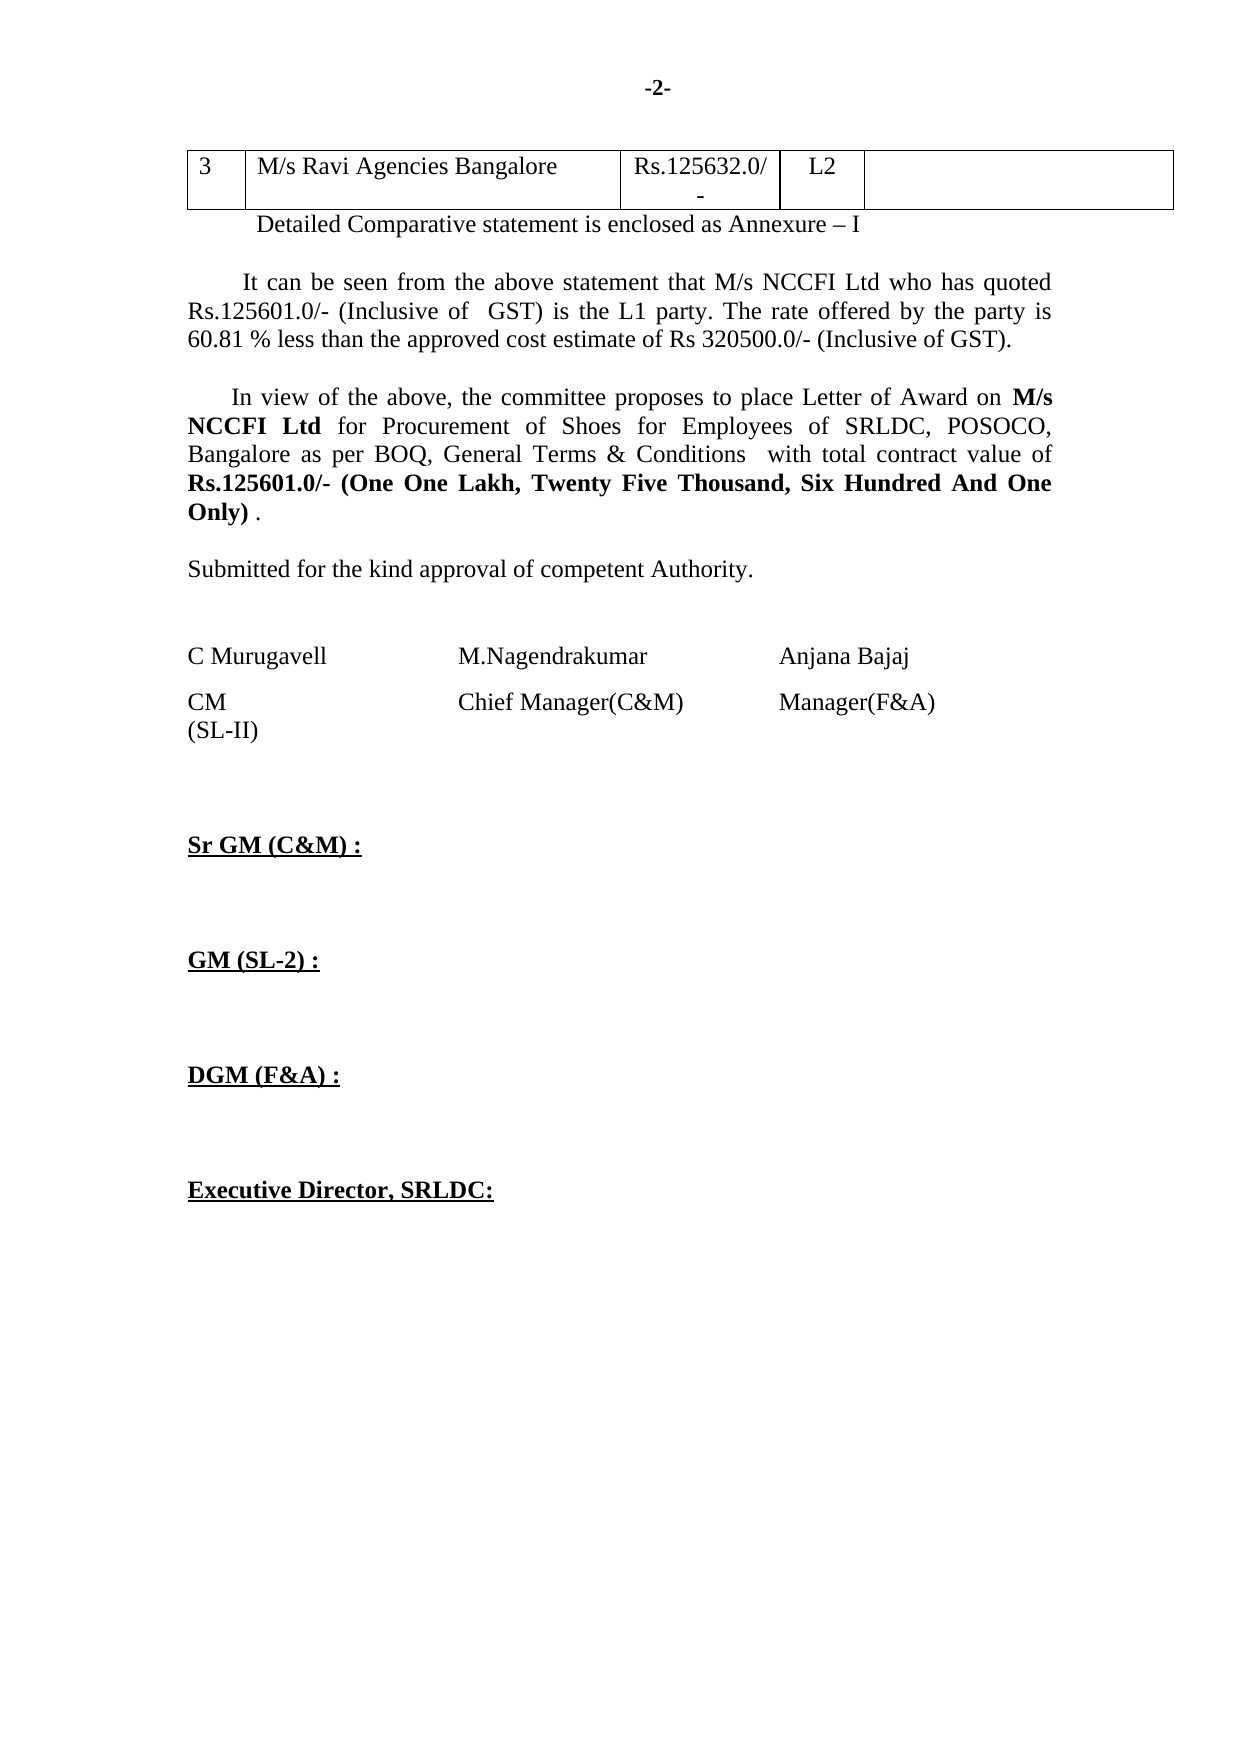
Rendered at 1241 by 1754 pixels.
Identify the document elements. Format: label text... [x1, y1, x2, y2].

table_header M.Nagendrakumar [447, 641, 767, 687]
table_cell Chief Manager(C&M) [447, 687, 767, 773]
table_cell L2 [781, 151, 864, 208]
text Sr GM (C&M) : [187, 830, 1053, 859]
text It can be seen from the above statement that M/s NCCFI Ltd who has quoted Rs.125601.0/- (Inclusive of GST) is the L1 party. The rate offered by the party is 60.81 % less than the approved cost estimate of Rs 320500.0/- (Inclusive of GST). [187, 267, 1053, 353]
text DGM (F&A) : [187, 1060, 1053, 1089]
text Detailed Comparative statement is enclosed as Annexure – I [187, 210, 1053, 238]
table_cell 3 [188, 151, 245, 208]
table_header Anjana Bajaj [767, 641, 1064, 687]
text GM (SL-2) : [187, 945, 1053, 974]
table_cell Rs.125632.0/- [621, 151, 779, 208]
table_cell [865, 151, 1173, 208]
text In view of the above, the committee proposes to place Letter of Award on M/s NCCFI Ltd for Procurement of Shoes for Employees of SRLDC, POSOCO, Bangalore as per BOQ, General Terms & Conditions with total contract value of Rs.125601.0/- (One One Lakh, Twenty Five Thousand, Six Hundred And One Only) . [187, 382, 1053, 526]
table_header C Murugavell [176, 641, 447, 687]
text Executive Director, SRLDC: [187, 1175, 1053, 1204]
table_cell M/s Ravi Agencies Bangalore [246, 151, 620, 208]
table_cell CM (SL-II) [176, 687, 447, 773]
text Submitted for the kind approval of competent Authority. [187, 554, 1053, 583]
table_cell Manager(F&A) [767, 687, 1064, 773]
